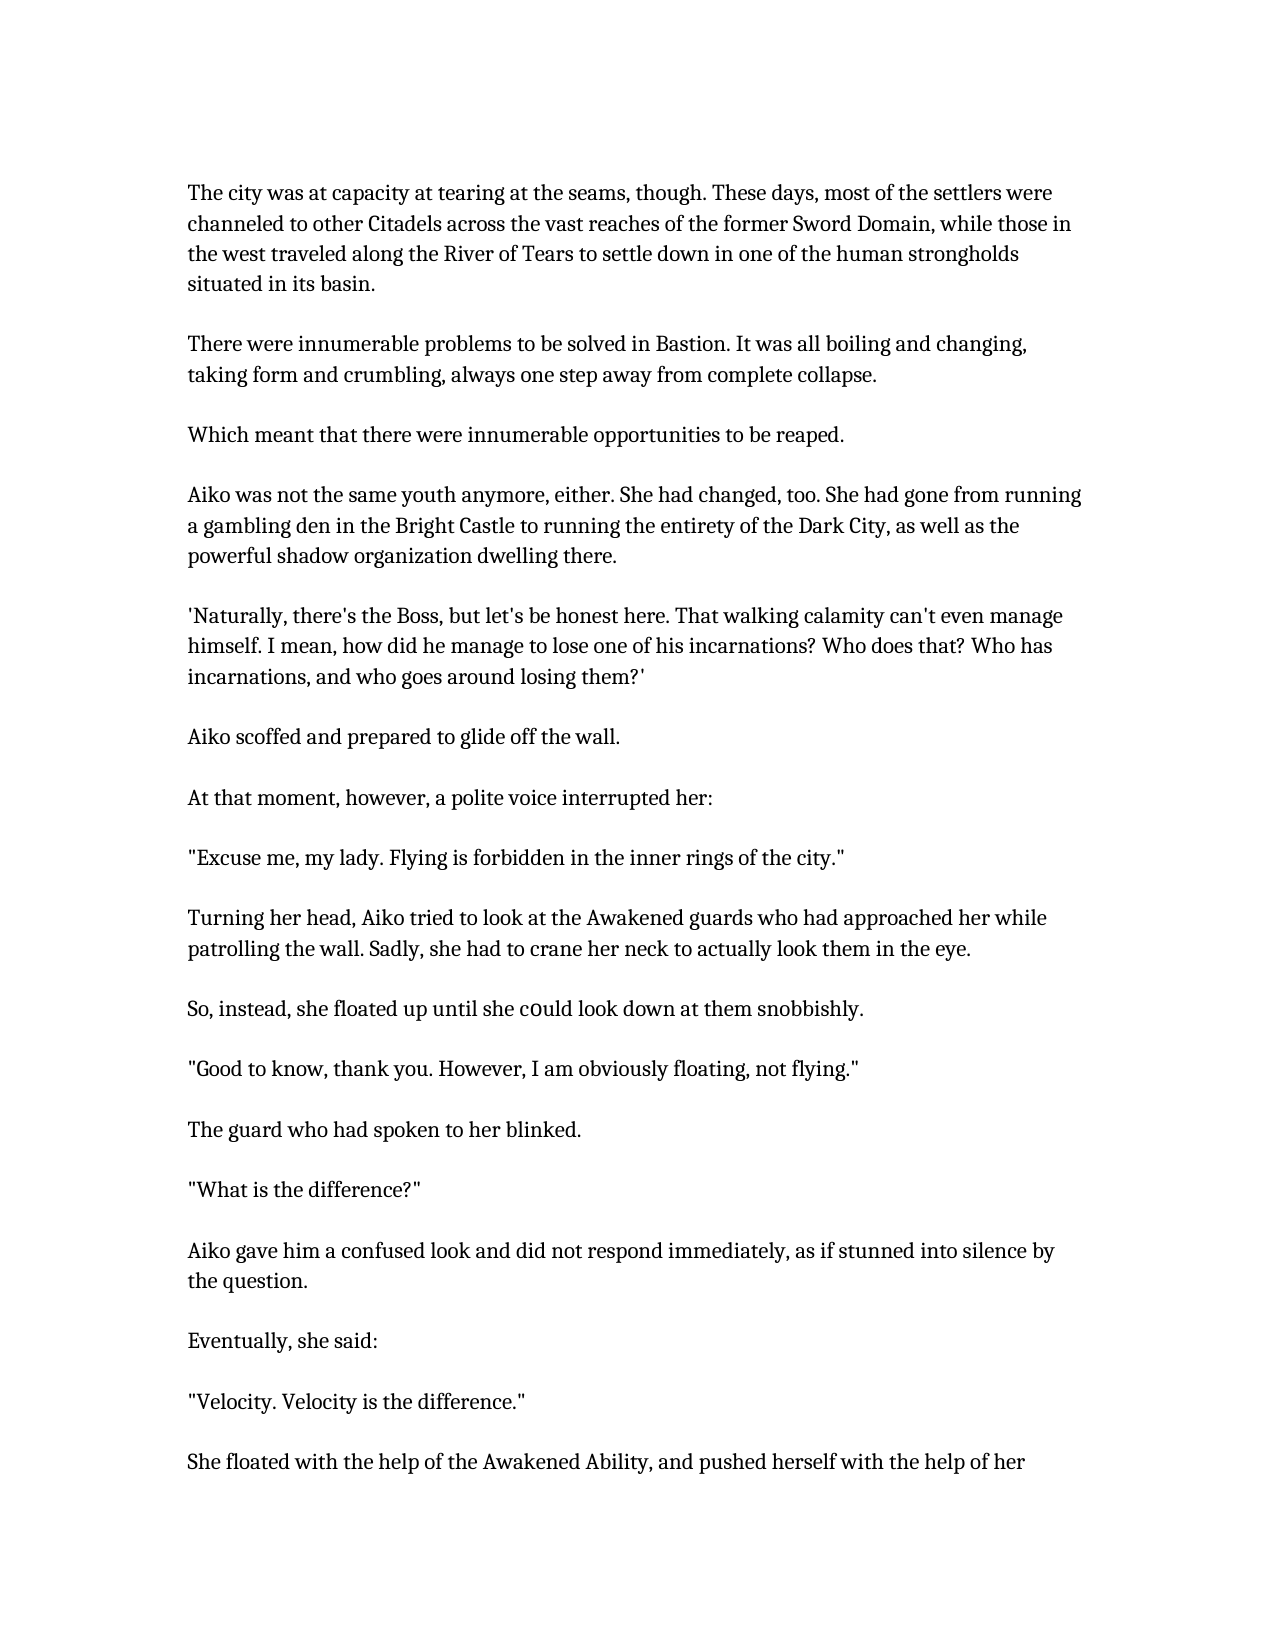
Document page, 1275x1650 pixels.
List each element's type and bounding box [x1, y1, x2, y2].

text [187, 150, 1087, 1475]
